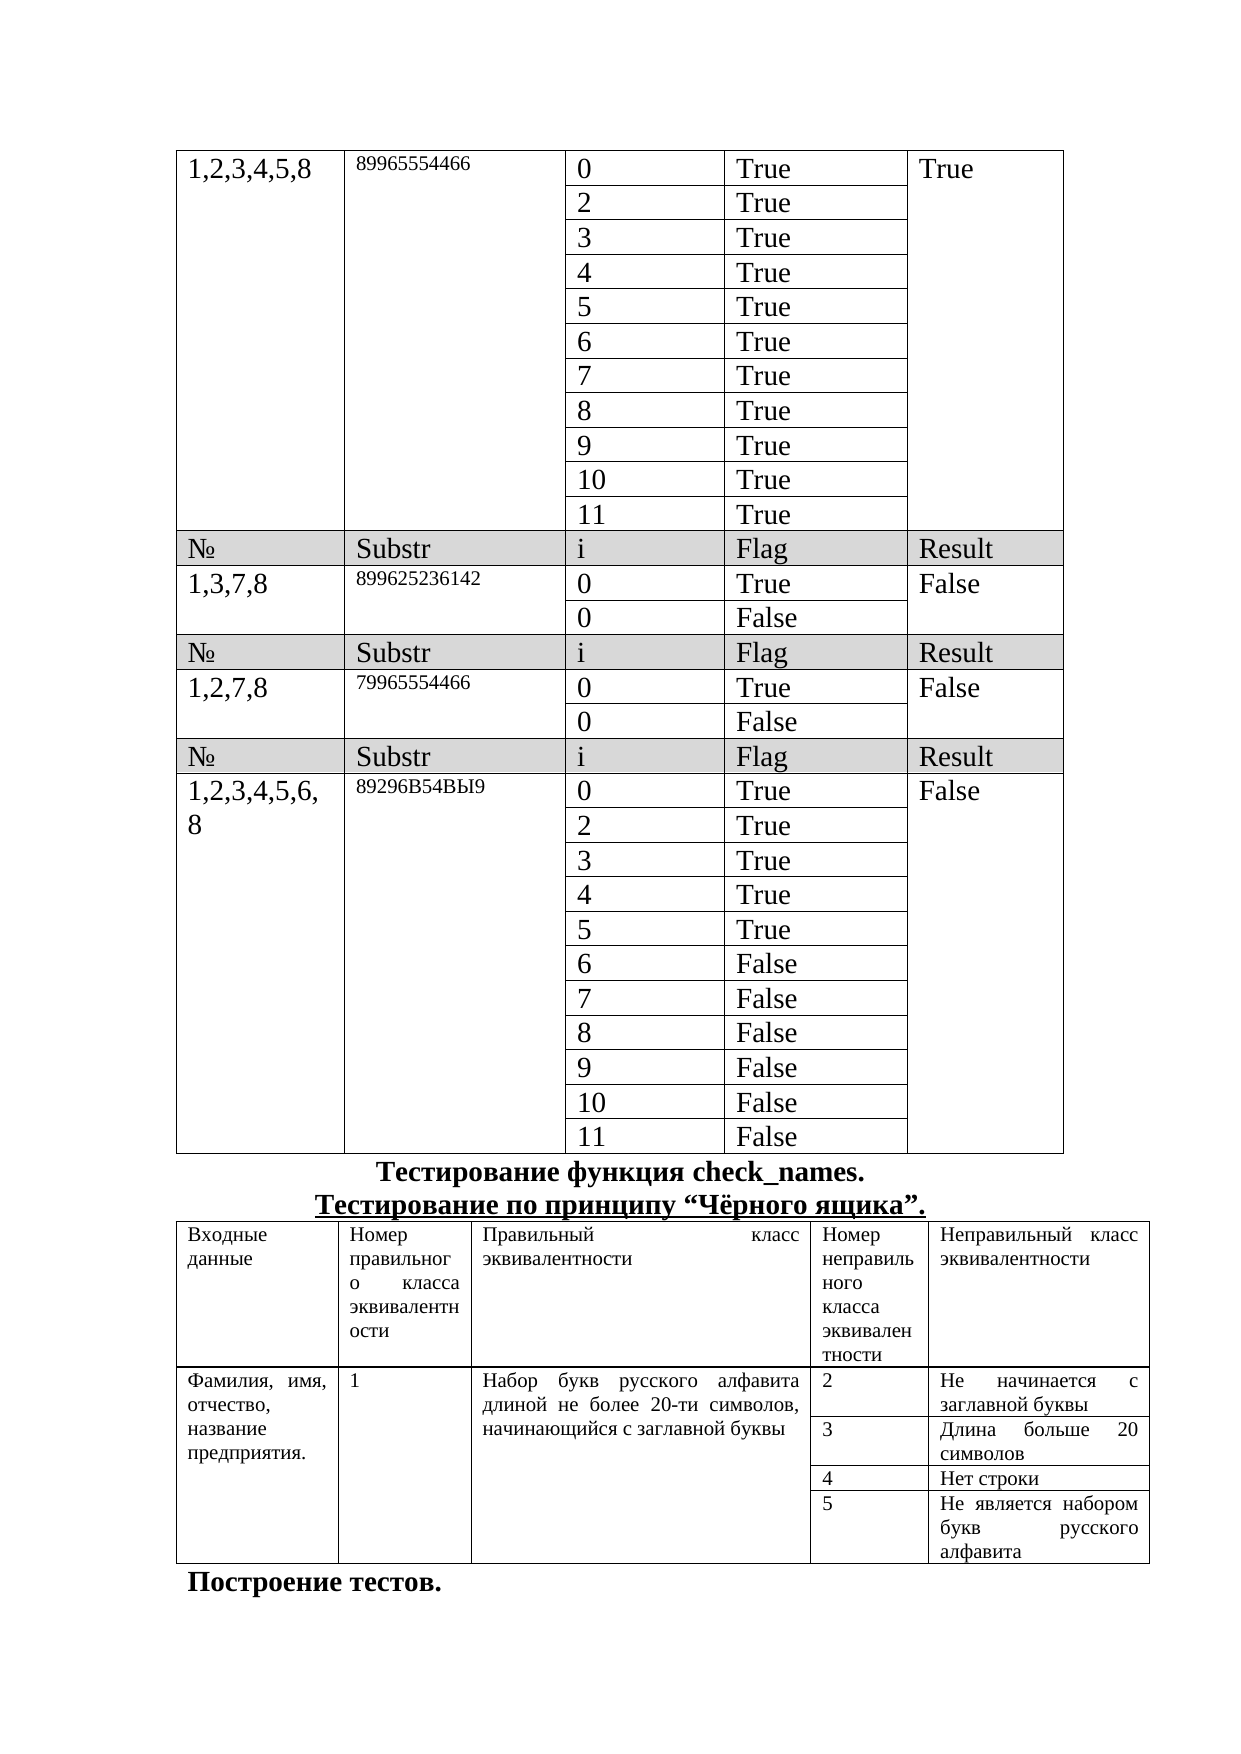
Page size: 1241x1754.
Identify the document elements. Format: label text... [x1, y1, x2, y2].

table_cell True [725, 324, 907, 357]
text Тестирование функция check_names. [187, 1154, 1053, 1187]
table_cell 1,3,7,8 [177, 566, 344, 634]
table_cell True [725, 393, 907, 427]
table_cell True [725, 255, 907, 288]
table_cell Substr [345, 635, 565, 669]
table_cell 11 [566, 1119, 724, 1153]
table_cell 5 [811, 1491, 928, 1563]
table_cell 89965554466 [345, 151, 565, 530]
table_cell False [725, 1085, 907, 1118]
table_cell True [725, 220, 907, 254]
table_cell 0 [566, 151, 724, 184]
table_cell False [725, 981, 907, 1014]
table_cell 4 [566, 877, 724, 911]
table_cell False [908, 566, 1063, 634]
table_cell False [725, 601, 907, 634]
table_cell i [566, 531, 724, 565]
table_cell 899625236142 [345, 566, 565, 634]
table_cell Substr [345, 739, 565, 772]
table_cell True [725, 462, 907, 496]
table_cell 3 [566, 220, 724, 254]
table_header Неправильный класс эквивалентности [929, 1222, 1149, 1366]
table_cell True [725, 566, 907, 599]
table_cell 2 [566, 808, 724, 842]
table_header Правильный класс эквивалентности [472, 1222, 810, 1366]
table_cell False [725, 946, 907, 980]
table_header Номер неправильного класса эквивалентности [811, 1222, 928, 1366]
table_cell Нет строки [929, 1466, 1149, 1490]
table_cell 0 [566, 670, 724, 703]
table_cell i [566, 739, 724, 772]
table_cell True [725, 289, 907, 323]
table_cell 8 [566, 393, 724, 427]
table_cell 11 [566, 497, 724, 530]
table_cell False [725, 1119, 907, 1153]
table_cell False [725, 1050, 907, 1084]
table_cell № [177, 531, 344, 565]
table_cell 0 [566, 774, 724, 807]
table_cell Не начинается с заглавной буквы [929, 1368, 1149, 1416]
table_cell 3 [811, 1417, 928, 1465]
table_cell False [725, 704, 907, 738]
table_cell True [725, 186, 907, 219]
text Тестирование по принципу “Чёрного ящика”. [187, 1187, 1053, 1221]
table_cell 0 [566, 704, 724, 738]
table_cell i [566, 635, 724, 669]
table_cell Result [908, 531, 1063, 565]
table_cell Длина больше 20 символов [929, 1417, 1149, 1465]
table_cell 9 [566, 428, 724, 461]
table_cell 6 [566, 324, 724, 357]
table_cell Result [908, 739, 1063, 772]
table_cell True [725, 497, 907, 530]
table_cell 0 [566, 566, 724, 599]
table_cell 3 [566, 843, 724, 876]
table_cell 2 [811, 1368, 928, 1416]
table_cell Flag [725, 635, 907, 669]
table_cell 6 [566, 946, 724, 980]
table_cell False [908, 774, 1063, 1153]
table_header Номер правильного класса эквивалентности [339, 1222, 471, 1366]
table_cell Набор букв русского алфавита длиной не более 20-ти символов, начинающийся с заглавной буквы [472, 1368, 810, 1563]
table_cell True [725, 151, 907, 184]
table_cell Фамилия, имя, отчество, название предприятия. [177, 1368, 338, 1563]
table_cell 5 [566, 289, 724, 323]
table_cell 7 [566, 359, 724, 392]
table_cell 5 [566, 912, 724, 945]
text Построение тестов. [187, 1564, 1053, 1598]
table_cell True [725, 774, 907, 807]
table_cell 0 [566, 601, 724, 634]
table_cell 1,2,3,4,5,8 [177, 151, 344, 530]
table_cell False [908, 670, 1063, 738]
table_cell True [725, 670, 907, 703]
table_cell 10 [566, 1085, 724, 1118]
table_cell True [725, 359, 907, 392]
table_cell 4 [566, 255, 724, 288]
table_cell № [177, 739, 344, 772]
table_cell № [177, 635, 344, 669]
table_cell False [725, 1016, 907, 1049]
table_cell 4 [811, 1466, 928, 1490]
table_cell Result [908, 635, 1063, 669]
table_cell 79965554466 [345, 670, 565, 738]
table_cell True [908, 151, 1063, 530]
table_cell Не является набором букв русского алфавита [929, 1491, 1149, 1563]
table_cell True [725, 808, 907, 842]
table_cell Flag [725, 531, 907, 565]
table_cell Substr [345, 531, 565, 565]
table_cell 10 [566, 462, 724, 496]
table_cell True [725, 877, 907, 911]
table_cell 9 [566, 1050, 724, 1084]
table_cell True [725, 843, 907, 876]
table_cell 1 [339, 1368, 471, 1563]
table_cell Flag [725, 739, 907, 772]
table_cell 2 [566, 186, 724, 219]
table_cell True [725, 912, 907, 945]
table_cell 7 [566, 981, 724, 1014]
table_header Входные данные [177, 1222, 338, 1366]
table_cell 1,2,3,4,5,6,8 [177, 774, 344, 1153]
table_cell 89296В54ВЫ9 [345, 774, 565, 1153]
table_cell 1,2,7,8 [177, 670, 344, 738]
table_cell 8 [566, 1016, 724, 1049]
table_cell True [725, 428, 907, 461]
